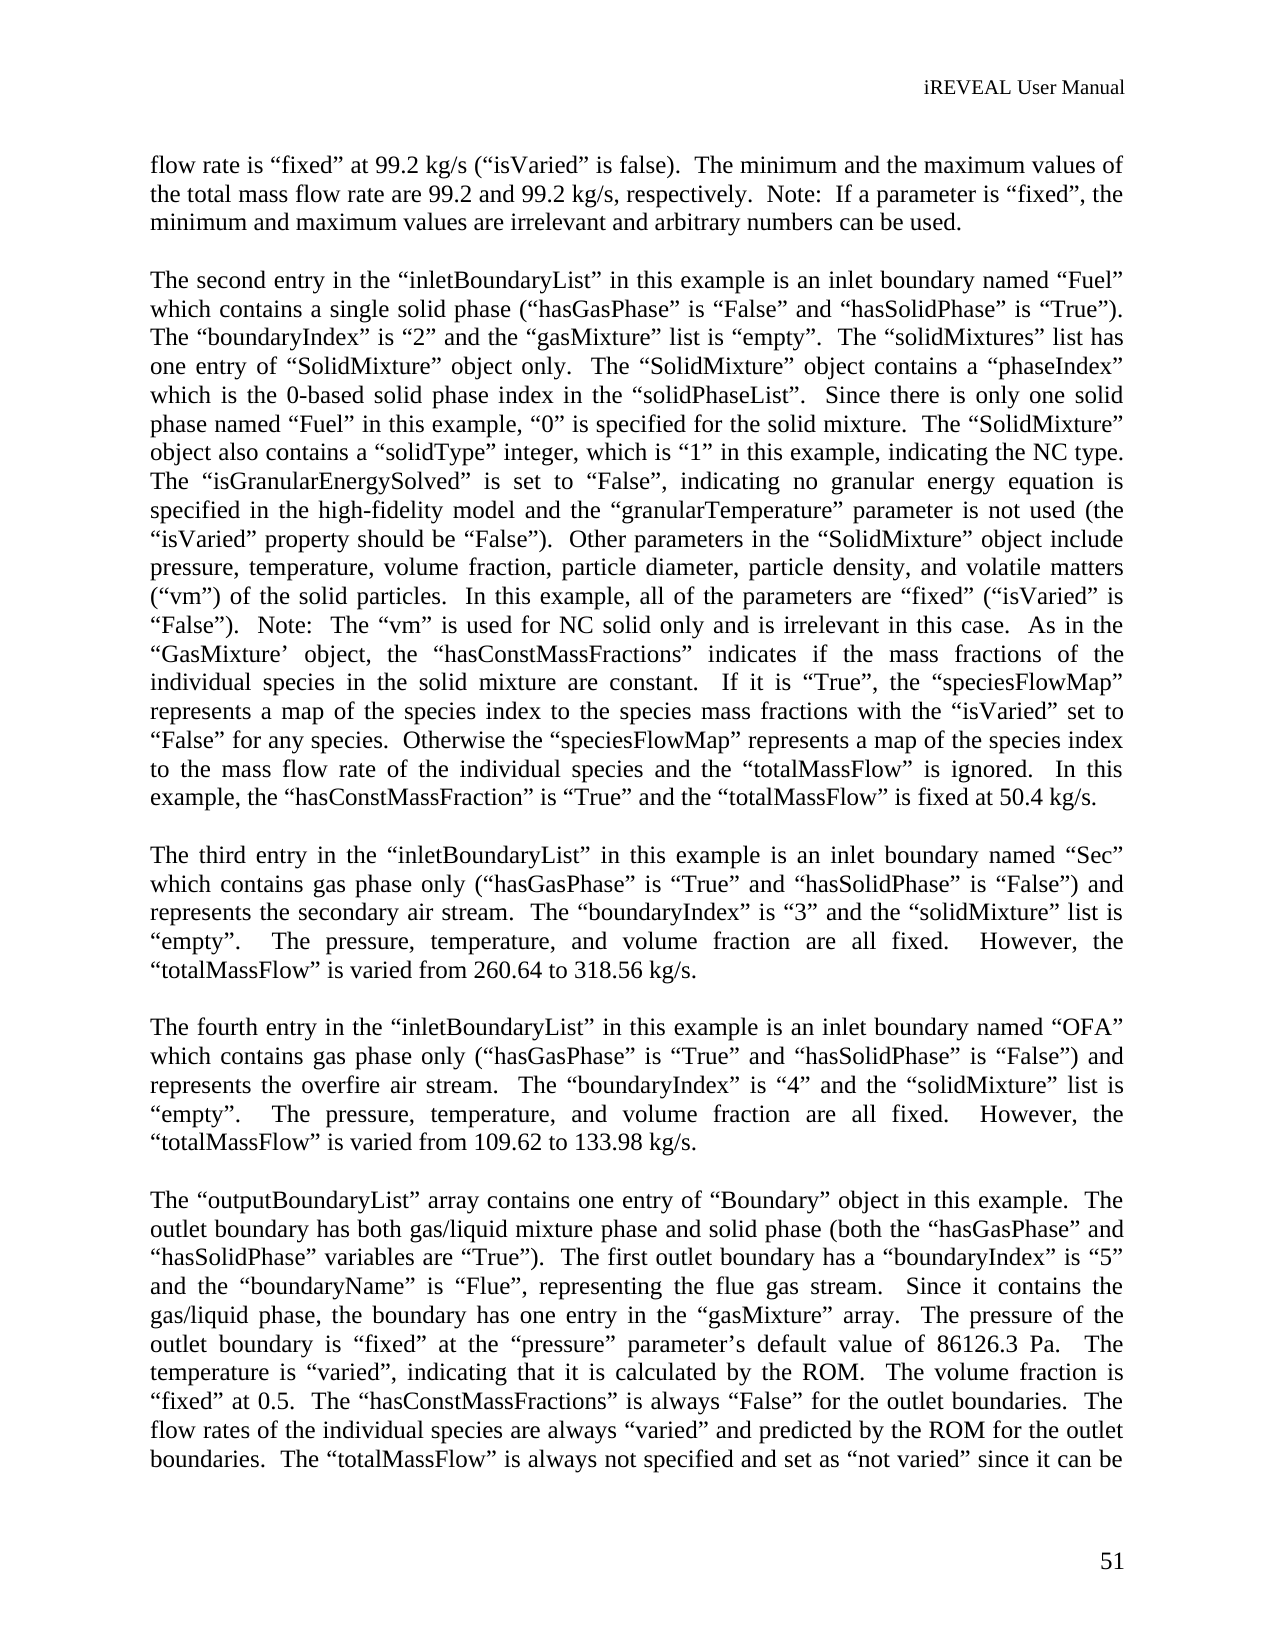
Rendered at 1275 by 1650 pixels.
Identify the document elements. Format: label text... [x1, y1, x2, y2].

text The fourth entry in the “inletBoundaryList” in this example is an inlet boundary named “OFA” which contains gas phase only (“hasGasPhase” is “True” and “hasSolidPhase” is “False”) and represents the overfire air stream. The “boundaryIndex” is “4” and the “solidMixture” list is “empty”. The pressure, temperature, and volume fraction are all fixed. However, the “totalMassFlow” is varied from 109.62 to 133.98 kg/s. [150, 1012, 1125, 1156]
text The third entry in the “inletBoundaryList” in this example is an inlet boundary named “Sec” which contains gas phase only (“hasGasPhase” is “True” and “hasSolidPhase” is “False”) and represents the secondary air stream. The “boundaryIndex” is “3” and the “solidMixture” list is “empty”. The pressure, temperature, and volume fraction are all fixed. However, the “totalMassFlow” is varied from 260.64 to 318.56 kg/s. [150, 840, 1125, 984]
text The second entry in the “inletBoundaryList” in this example is an inlet boundary named “Fuel” which contains a single solid phase (“hasGasPhase” is “False” and “hasSolidPhase” is “True”). The “boundaryIndex” is “2” and the “gasMixture” list is “empty”. The “solidMixtures” list has one entry of “SolidMixture” object only. The “SolidMixture” object contains a “phaseIndex” which is the 0-based solid phase index in the “solidPhaseList”. Since there is only one solid phase named “Fuel” in this example, “0” is specified for the solid mixture. The “SolidMixture” object also contains a “solidType” integer, which is “1” in this example, indicating the NC type. The “isGranularEnergySolved” is set to “False”, indicating no granular energy equation is specified in the high-fidelity model and the “granularTemperature” parameter is not used (the “isVaried” property should be “False”). Other parameters in the “SolidMixture” object include pressure, temperature, volume fraction, particle diameter, particle density, and volatile matters (“vm”) of the solid particles. In this example, all of the parameters are “fixed” (“isVaried” is “False”). Note: The “vm” is used for NC solid only and is irrelevant in this case. As in the “GasMixture’ object, the “hasConstMassFractions” indicates if the mass fractions of the individual species in the solid mixture are constant. If it is “True”, the “speciesFlowMap” represents a map of the species index to the species mass fractions with the “isVaried” set to “False” for any species. Otherwise the “speciesFlowMap” represents a map of the species index to the mass flow rate of the individual species and the “totalMassFlow” is ignored. In this example, the “hasConstMassFraction” is “True” and the “totalMassFlow” is fixed at 50.4 kg/s. [150, 265, 1125, 811]
